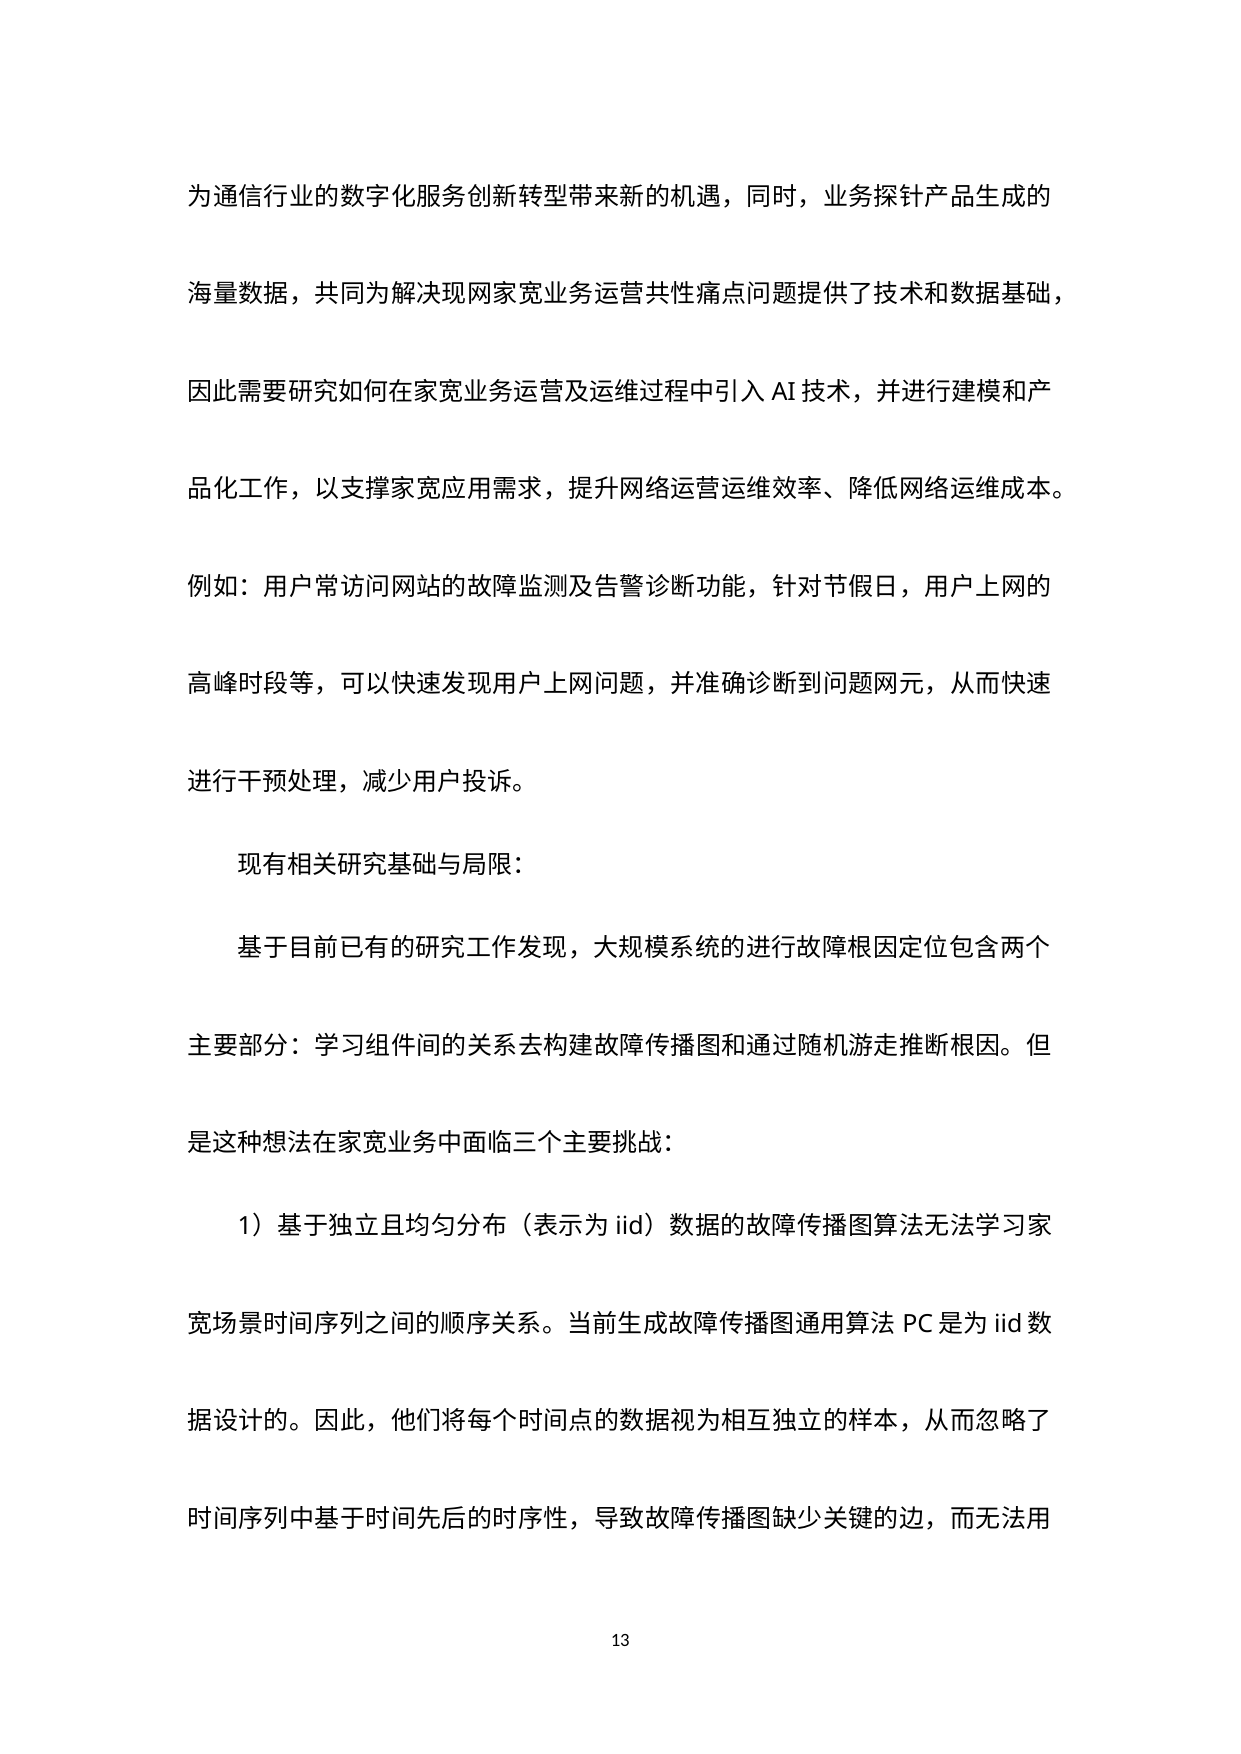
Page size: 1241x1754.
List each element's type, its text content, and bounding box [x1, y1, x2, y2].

text 现有相关研究基础与局限： [187, 830, 1053, 895]
text 基于目前已有的研究工作发现，大规模系统的进行故障根因定位包含两个主要部分：学习组件间的关系去构建故障传播图和通过随机游走推断根因。但是这种想法在家宽业务中面临三个主要挑战： [187, 913, 1053, 1173]
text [187, 162, 1053, 812]
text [187, 1191, 1053, 1549]
